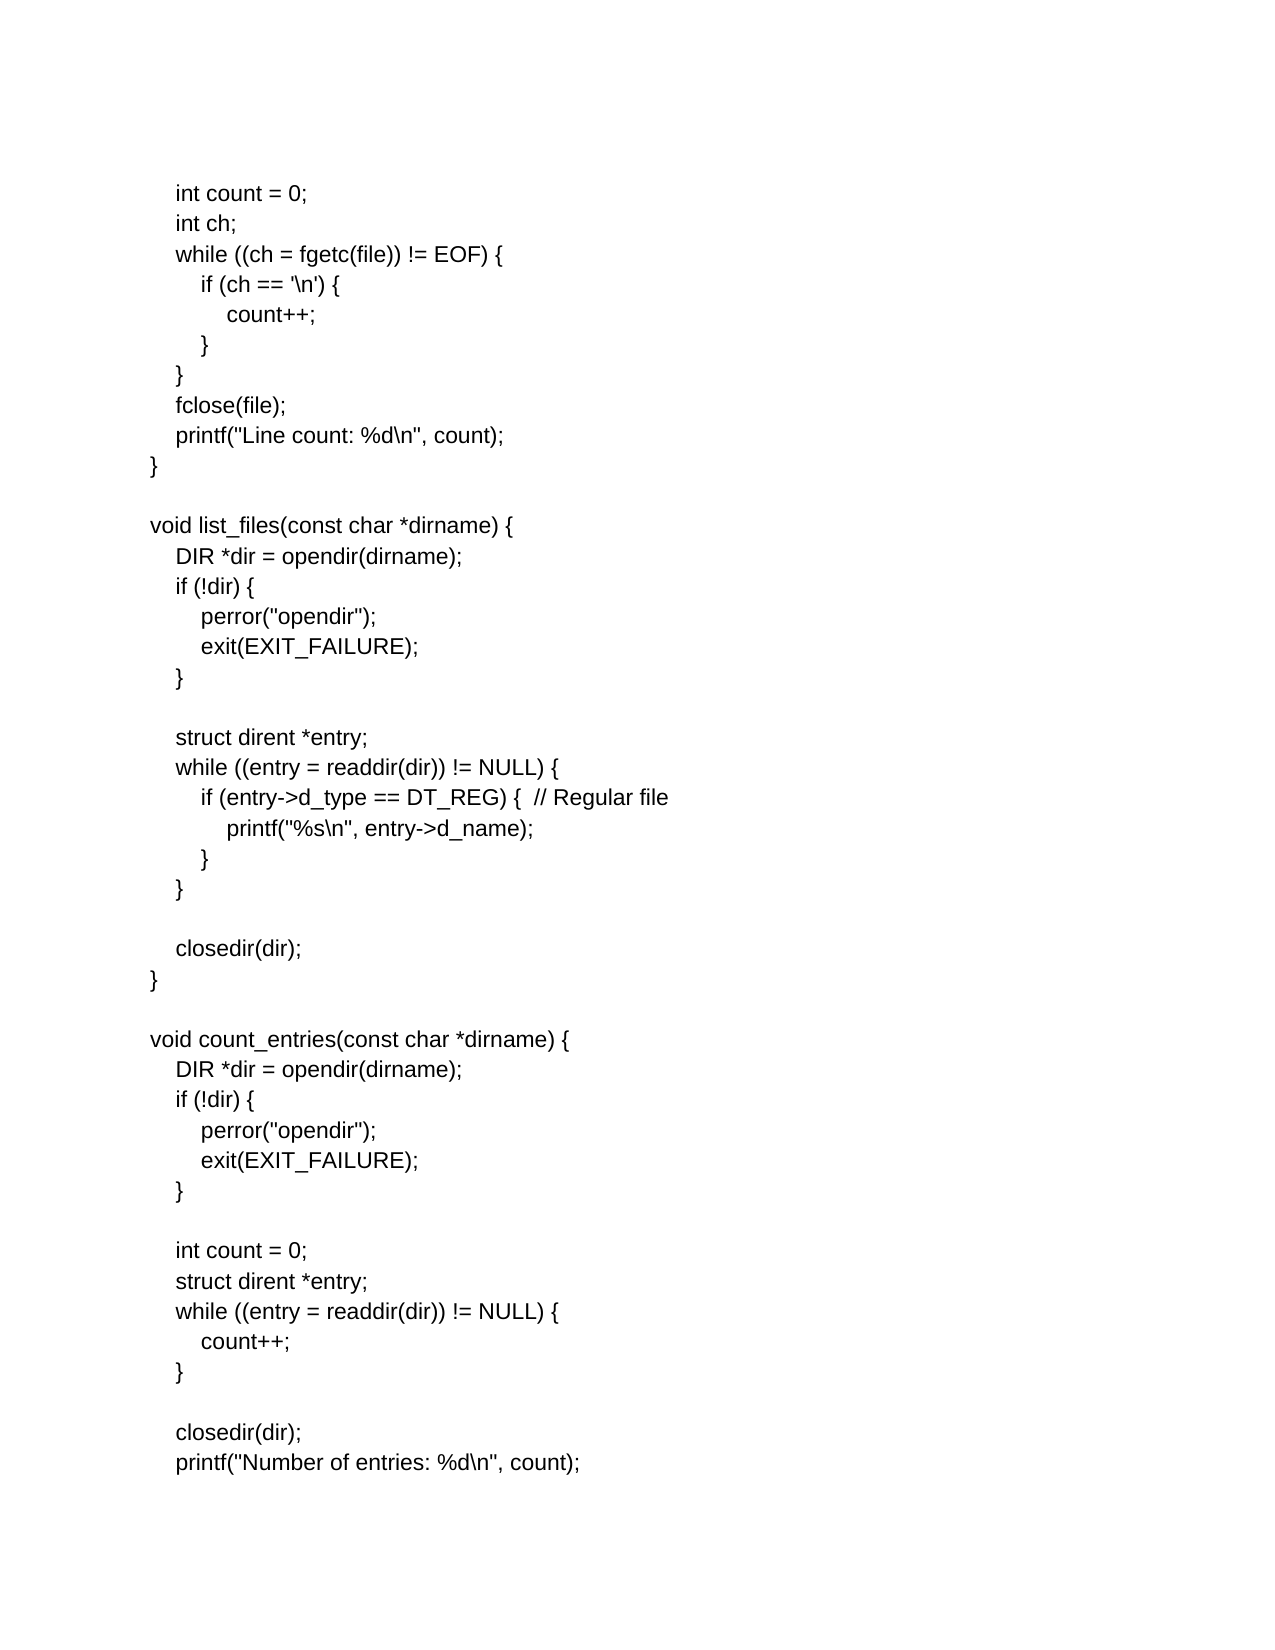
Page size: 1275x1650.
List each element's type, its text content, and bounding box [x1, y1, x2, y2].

text fclose(file); [150, 392, 1125, 418]
text count++; [150, 301, 1125, 327]
text printf("Line count: %d\n", count); [150, 422, 1125, 448]
text } [150, 361, 1125, 388]
text } [150, 1358, 1125, 1385]
text if (ch == '\n') { [150, 271, 1125, 297]
text closedir(dir); [150, 935, 1125, 962]
text struct dirent *entry; [150, 724, 1125, 750]
text } [150, 452, 1125, 478]
text printf("%s\n", entry->d_name); [150, 814, 1125, 841]
text } [150, 663, 1125, 690]
text } [150, 1177, 1125, 1203]
text printf("Number of entries: %d\n", count); [150, 1449, 1125, 1475]
text struct dirent *entry; [150, 1268, 1125, 1294]
text if (!dir) { [150, 1086, 1125, 1113]
text while ((entry = readdir(dir)) != NULL) { [150, 754, 1125, 781]
text } [150, 966, 1125, 992]
text } [150, 331, 1125, 358]
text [150, 1298, 1125, 1324]
text int count = 0; [150, 180, 1125, 207]
text } [150, 845, 1125, 871]
text closedir(dir); [150, 1419, 1125, 1445]
text void count_entries(const char *dirname) { [150, 1026, 1125, 1052]
text exit(EXIT_FAILURE); [150, 1147, 1125, 1173]
text DIR *dir = opendir(dirname); [150, 1056, 1125, 1083]
text int ch; [150, 210, 1125, 237]
text perror("opendir"); [150, 603, 1125, 629]
text perror("opendir"); [150, 1117, 1125, 1143]
text if (entry->d_type == DT_REG) { // Regular file [150, 784, 1125, 811]
text exit(EXIT_FAILURE); [150, 633, 1125, 660]
text } [150, 875, 1125, 901]
text DIR *dir = opendir(dirname); [150, 543, 1125, 569]
text void list_files(const char *dirname) { [150, 512, 1125, 539]
text while ((ch = fgetc(file)) != EOF) { [150, 241, 1125, 267]
text if (!dir) { [150, 573, 1125, 599]
text count++; [150, 1328, 1125, 1354]
text int count = 0; [150, 1237, 1125, 1264]
